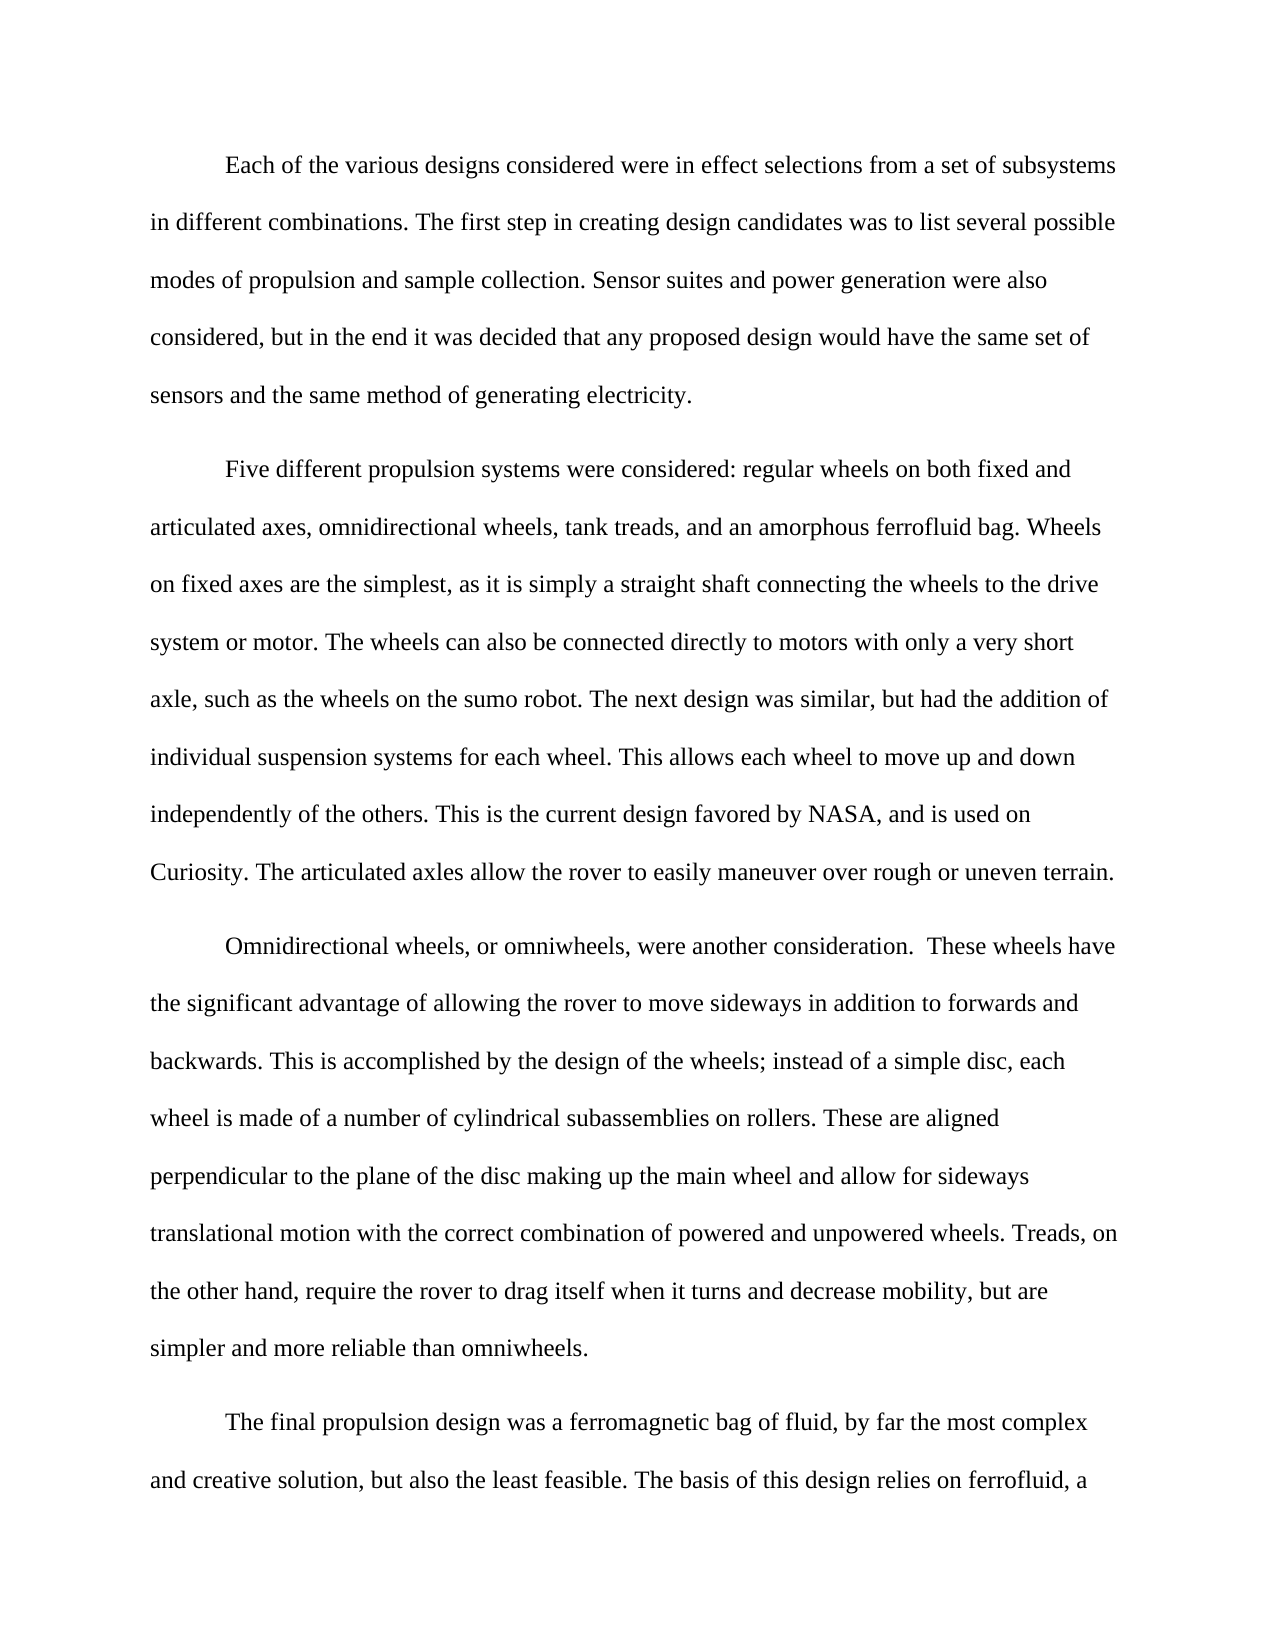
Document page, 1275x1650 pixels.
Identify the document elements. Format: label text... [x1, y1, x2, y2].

text Each of the various designs considered were in effect selections from a set of subsystems in different combinations. The first step in creating design candidates was to list several possible modes of propulsion and sample collection. Sensor suites and power generation were also considered, but in the end it was decided that any proposed design would have the same set of sensors and the same method of generating electricity. [150, 150, 1125, 409]
text Five different propulsion systems were considered: regular wheels on both fixed and articulated axes, omnidirectional wheels, tank treads, and an amorphous ferrofluid bag. Wheels on fixed axes are the simplest, as it is simply a straight shaft connecting the wheels to the drive system or motor. The wheels can also be connected directly to motors with only a very short axle, such as the wheels on the sumo robot. The next design was similar, but had the addition of individual suspension systems for each wheel. This allows each wheel to move up and down independently of the others. This is the current design favored by NASA, and is used on Curiosity. The articulated axles allow the rover to easily maneuver over rough or uneven terrain. [150, 454, 1125, 885]
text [150, 1407, 1125, 1494]
text Omnidirectional wheels, or omniwheels, were another consideration. These wheels have the significant advantage of allowing the rover to move sideways in addition to forwards and backwards. This is accomplished by the design of the wheels; instead of a simple disc, each wheel is made of a number of cylindrical subassemblies on rollers. These are aligned perpendicular to the plane of the disc making up the main wheel and allow for sideways translational motion with the correct combination of powered and unpowered wheels. Treads, on the other hand, require the rover to drag itself when it turns and decrease mobility, but are simpler and more reliable than omniwheels. [150, 931, 1125, 1362]
